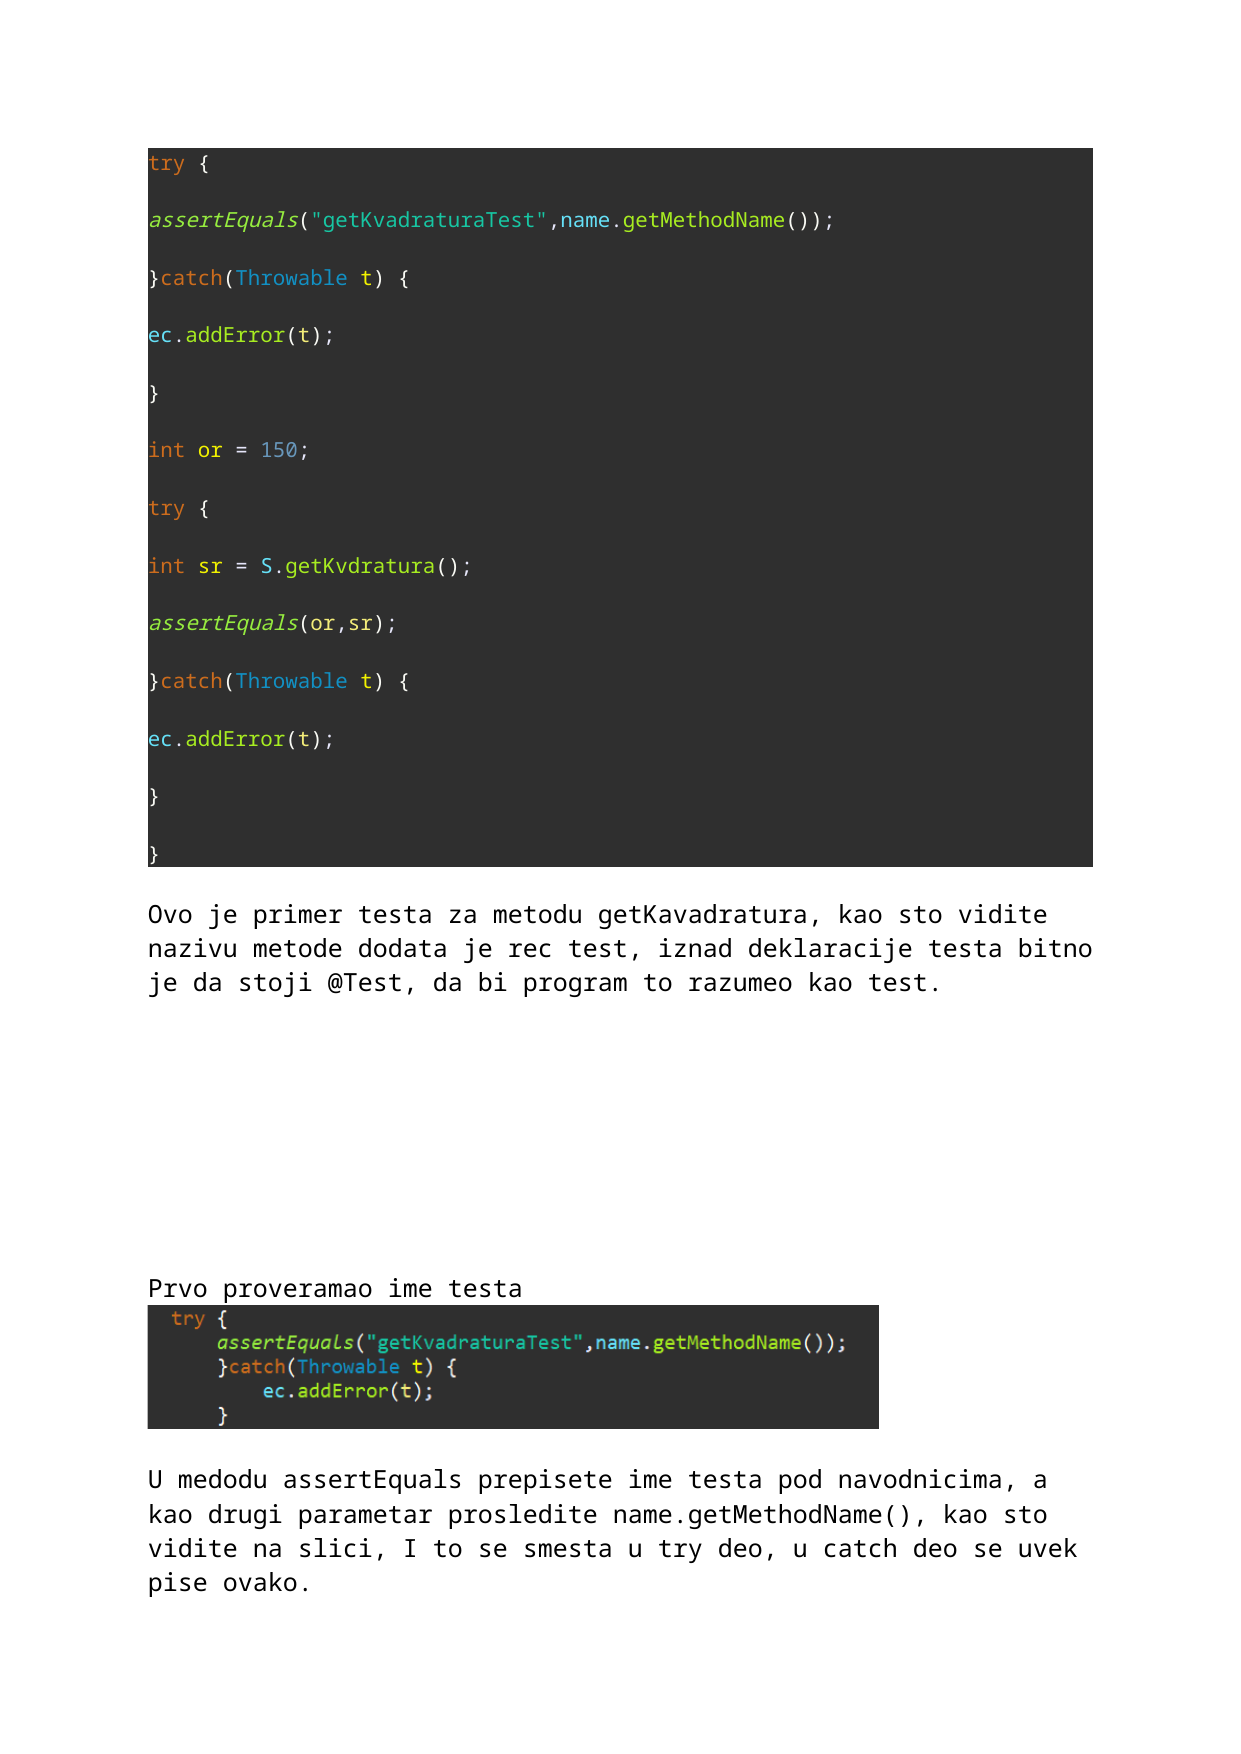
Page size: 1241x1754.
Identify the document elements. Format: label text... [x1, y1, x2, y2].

text int or = 150; [148, 436, 1093, 464]
text assertEquals("getKvadraturaTest",name.getMethodName()); [148, 205, 1093, 234]
picture [147, 1305, 879, 1429]
text assertEquals(or,sr); [148, 608, 1093, 637]
text int sr = S.getKvdratura(); [148, 551, 1093, 579]
text try { [148, 148, 1093, 176]
text Ovo je primer testa za metodu getKavadratura, kao sto vidite nazivu metode dodata je rec test, iznad deklaracije testa bitno je da stoji @Test, da bi program to razumeo kao test. [148, 896, 1093, 999]
text ec.addError(t); [148, 724, 1093, 752]
text } [148, 781, 1093, 810]
text }catch(Throwable t) { [148, 666, 1093, 694]
text Prvo proveramao ime testa [148, 1271, 1093, 1305]
text try { [148, 493, 1093, 522]
text } [148, 839, 1093, 867]
text } [148, 378, 1093, 406]
text ec.addError(t); [148, 320, 1093, 349]
text U medodu assertEquals prepisete ime testa pod navodnicima, a kao drugi parametar prosledite name.getMethodName(), kao sto vidite na slici, I to se smesta u try deo, u catch deo se uvek pise ovako. [148, 1462, 1093, 1598]
text }catch(Throwable t) { [148, 263, 1093, 291]
